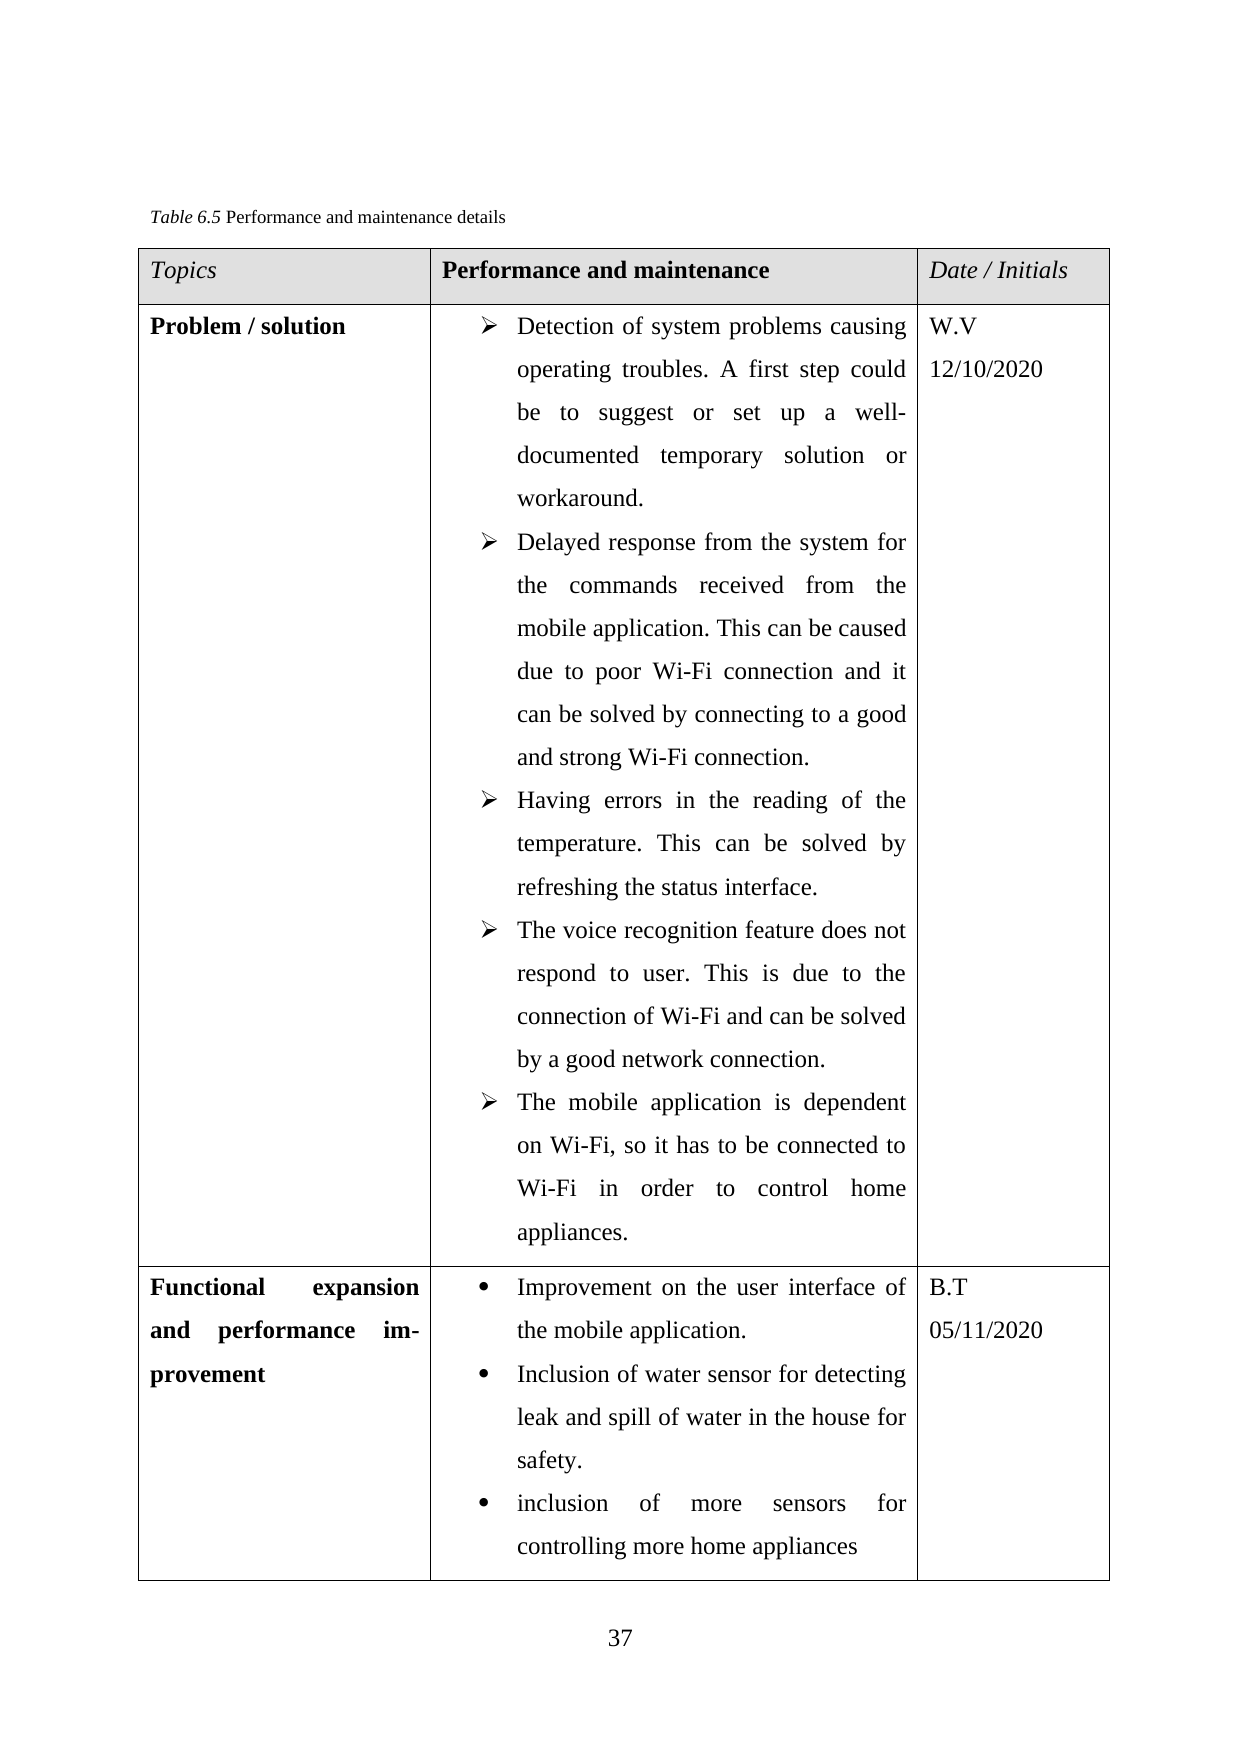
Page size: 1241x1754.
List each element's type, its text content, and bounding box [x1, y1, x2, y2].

table_cell W.V 12/10/2020 [918, 305, 1109, 1266]
table_header Topics [139, 249, 430, 304]
table_header Date / Initials [918, 249, 1109, 304]
table_cell Problem / solution [139, 305, 430, 1266]
table_header Performance and maintenance [431, 249, 917, 304]
table_cell Improvement on the user interface of the mobile application. Inclusion of water sensor for detecting leak and spill of water in the house for safety. inclusion of more sensors for controlling more home appliances [431, 1267, 917, 1580]
table_cell B.T 05/11/2020 [918, 1267, 1109, 1580]
table_cell Functional expansion and performance improvement [139, 1267, 430, 1580]
table_cell Detection of system problems causing operating troubles. A first step could be to suggest or set up a well-documented temporary solution or workaround. Delayed response from the system for the commands received from the mobile application. This can be caused due to poor Wi-Fi connection and it can be solved by connecting to a good and strong Wi-Fi connection. Having errors in the reading of the temperature. This can be solved by refreshing the status interface. The voice recognition feature does not respond to user. This is due to the connection of Wi-Fi and can be solved by a good network connection. The mobile application is dependent on Wi-Fi, so it has to be connected to Wi-Fi in order to control home appliances. [431, 305, 917, 1266]
